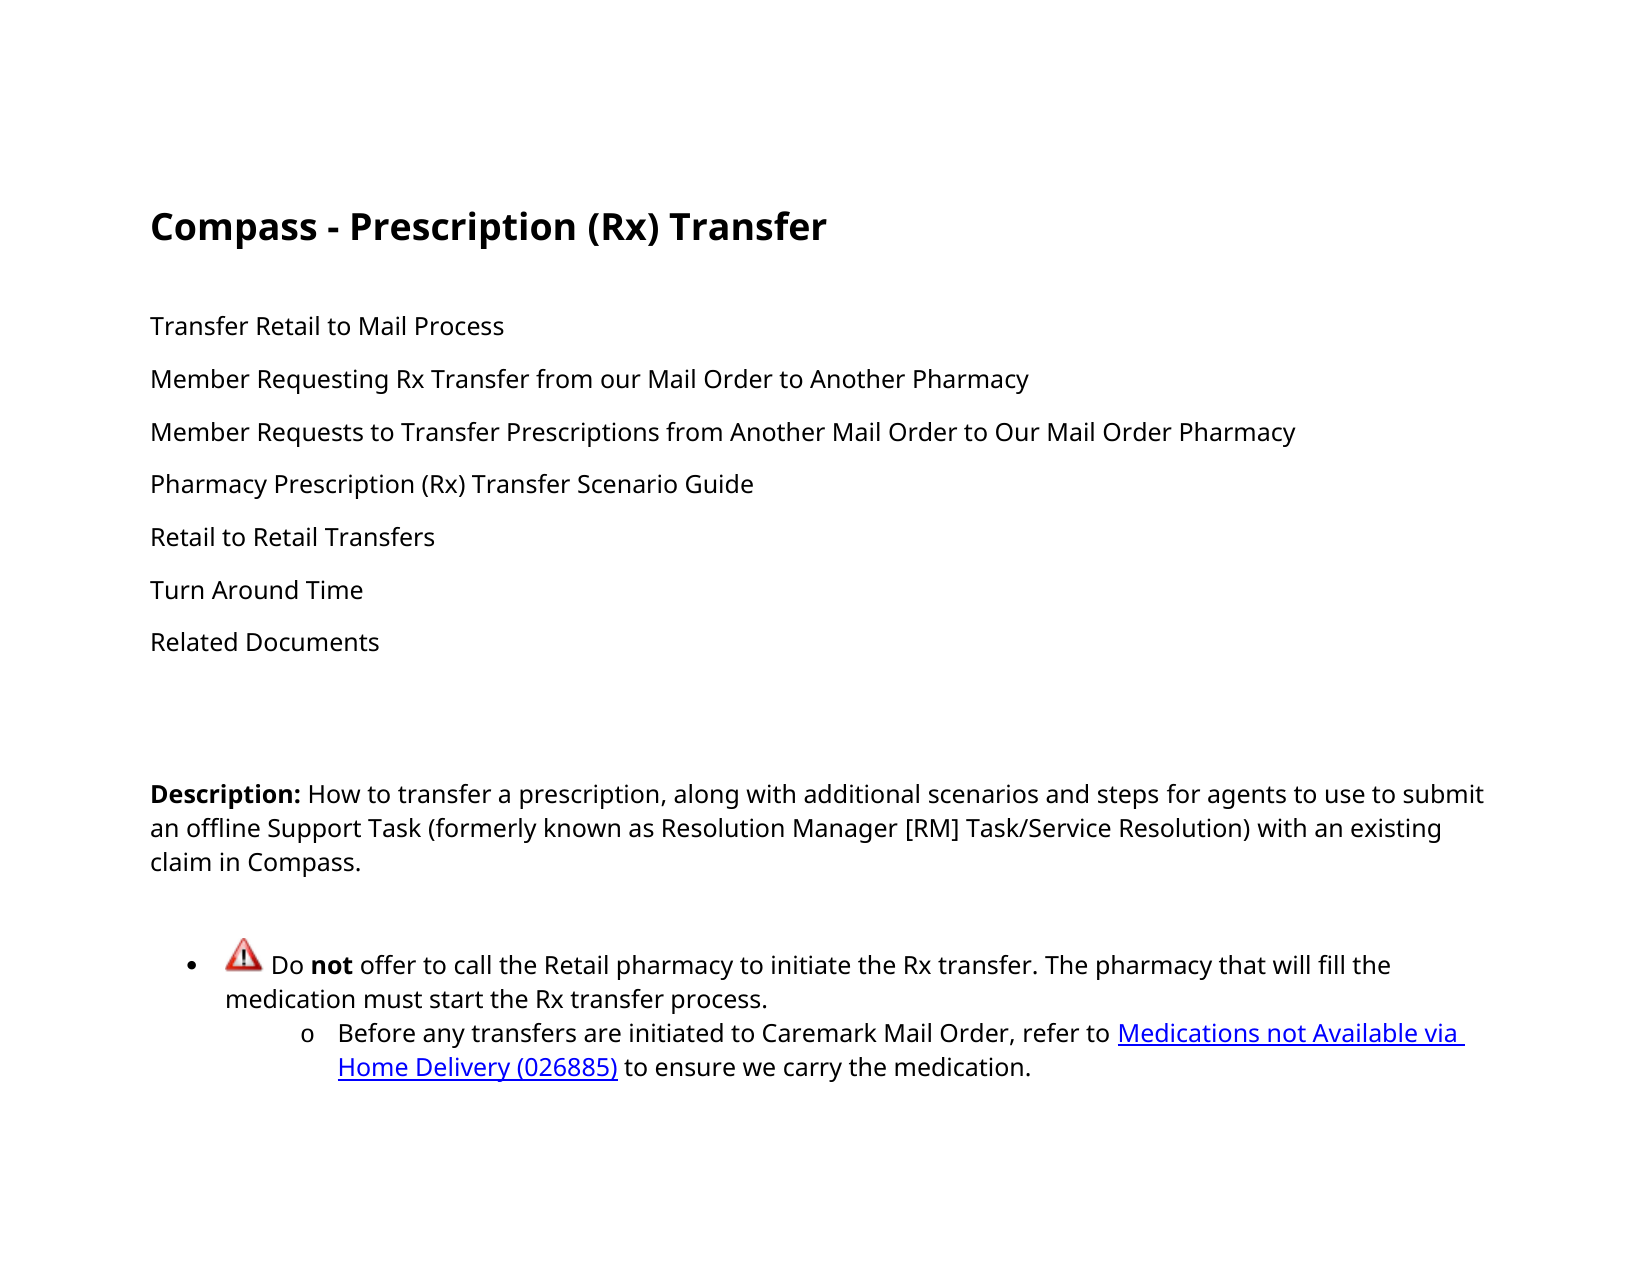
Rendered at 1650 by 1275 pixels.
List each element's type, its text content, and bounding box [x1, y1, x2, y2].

list Do not offer to call the Retail pharmacy to initiate the Rx transfer. The pharmacy that will fill the medication must start the Rx transfer process. [187, 938, 1500, 1016]
text Description: How to transfer a prescription, along with additional scenarios and steps for agents to use to submit an offline Support Task (formerly known as Resolution Manager [RM] Task/Service Resolution) with an existing claim in Compass. [150, 777, 1500, 879]
text Retail to Retail Transfers [150, 519, 1500, 554]
text Member Requesting Rx Transfer from our Mail Order to Another Pharmacy [150, 361, 1500, 396]
subtitle Compass - Prescription (Rx) Transfer [150, 200, 1500, 251]
text Transfer Retail to Mail Process [150, 309, 1500, 343]
text Related Documents [150, 625, 1500, 659]
text Member Requests to Transfer Prescriptions from Another Mail Order to Our Mail Order Pharmacy [150, 414, 1500, 448]
text Turn Around Time [150, 572, 1500, 606]
list Before any transfers are initiated to Caremark Mail Order, refer to Medications not Available via Home Delivery (026885) to ensure we carry the medication. [300, 1016, 1500, 1084]
picture [225, 938, 264, 975]
text Pharmacy Prescription (Rx) Transfer Scenario Guide [150, 467, 1500, 501]
